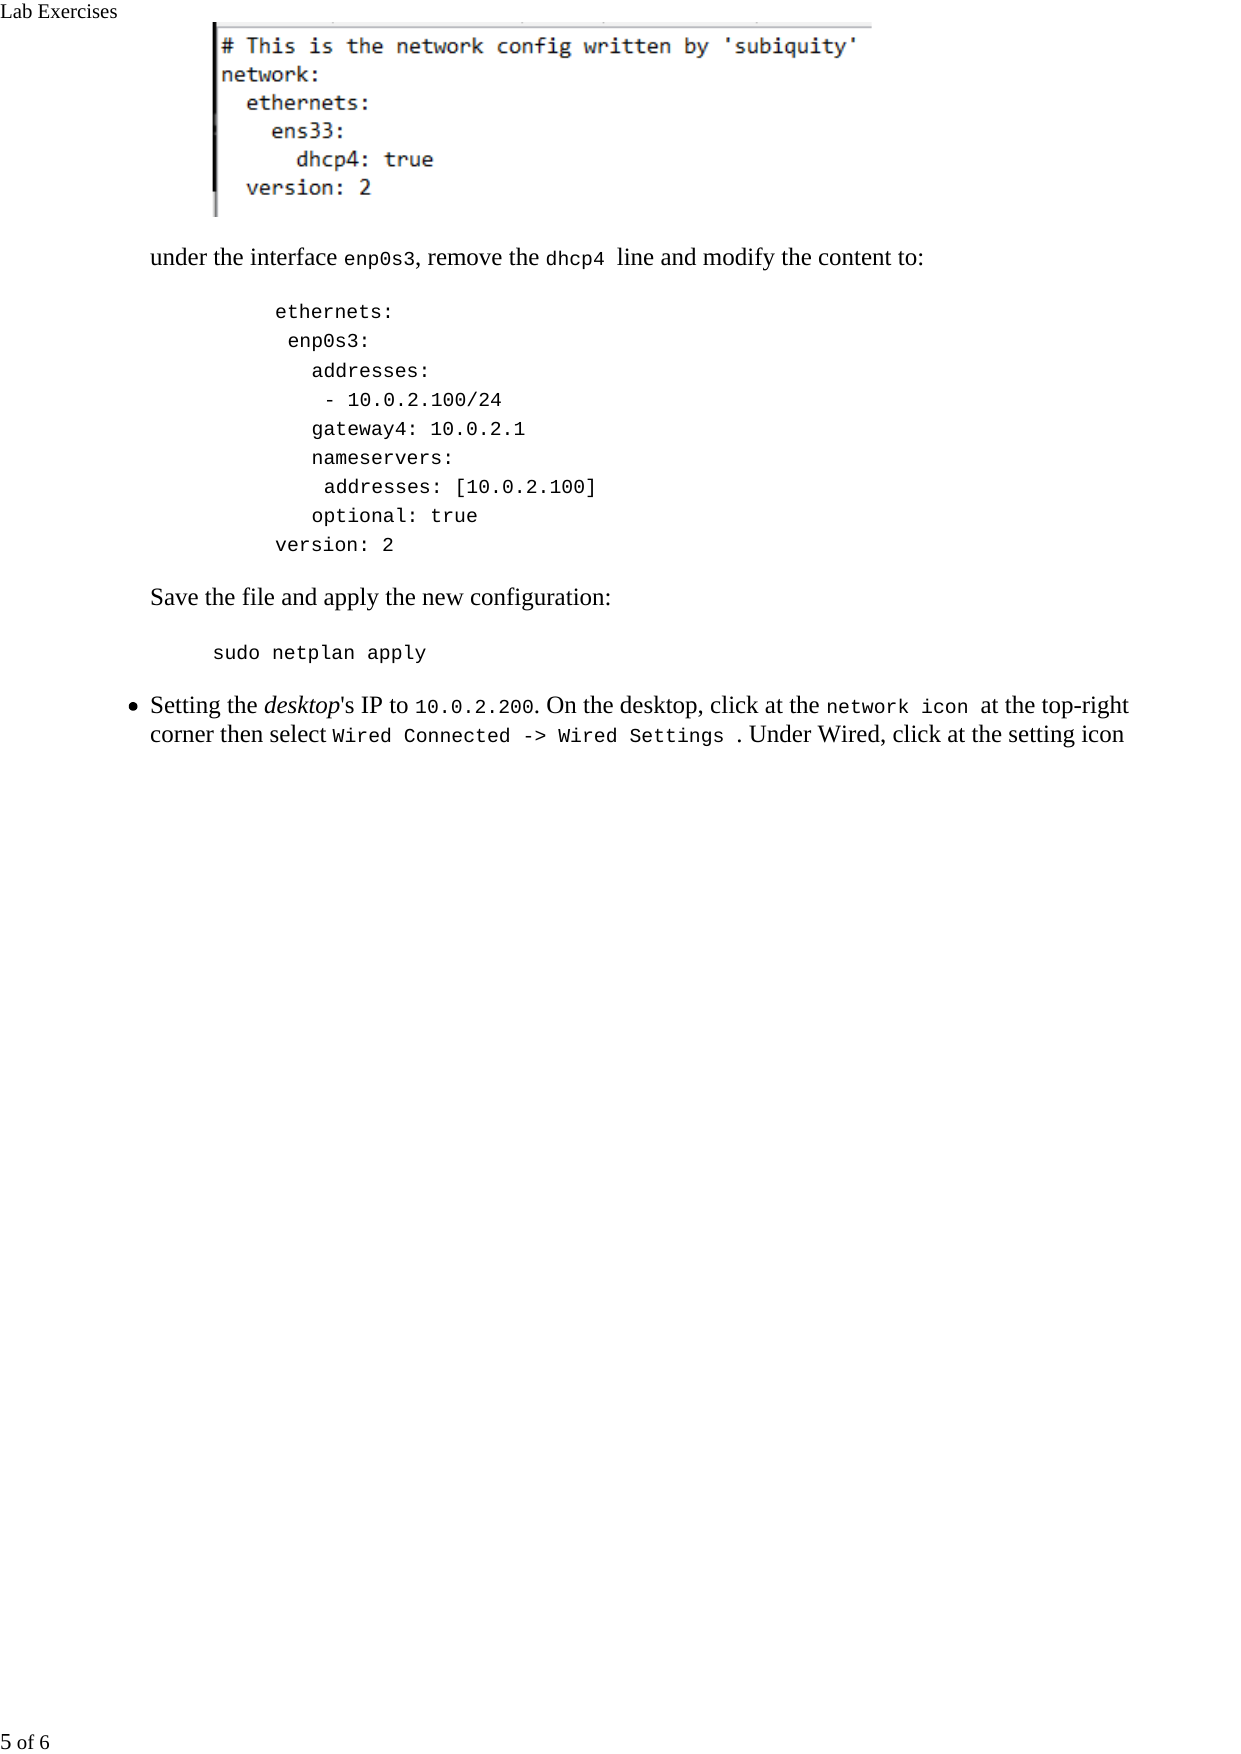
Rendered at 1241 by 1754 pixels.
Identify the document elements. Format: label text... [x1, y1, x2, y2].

text Setting the desktop's IP to 10.0.2.200. On the desktop, click at the network icon at the top-right corner then select Wired Connected -> Wired Settings . Under Wired, click at the setting icon [150, 690, 1146, 749]
picture [212, 22, 872, 217]
text gateway4: 10.0.2.1 nameservers: [311, 419, 665, 470]
text addresses: [311, 361, 1240, 383]
text Save the file and apply the new configuration: [150, 582, 1240, 611]
text sudo netplan apply [212, 643, 1240, 665]
text under the interface enp0s3, remove the dhcp4 line and modify the content to: [150, 242, 1240, 271]
text ethernets: enp0s3: [275, 302, 474, 354]
text version: 2 [275, 535, 1240, 557]
text addresses: [10.0.2.100] optional: true [311, 477, 665, 528]
text - 10.0.2.100/24 [324, 389, 1240, 412]
